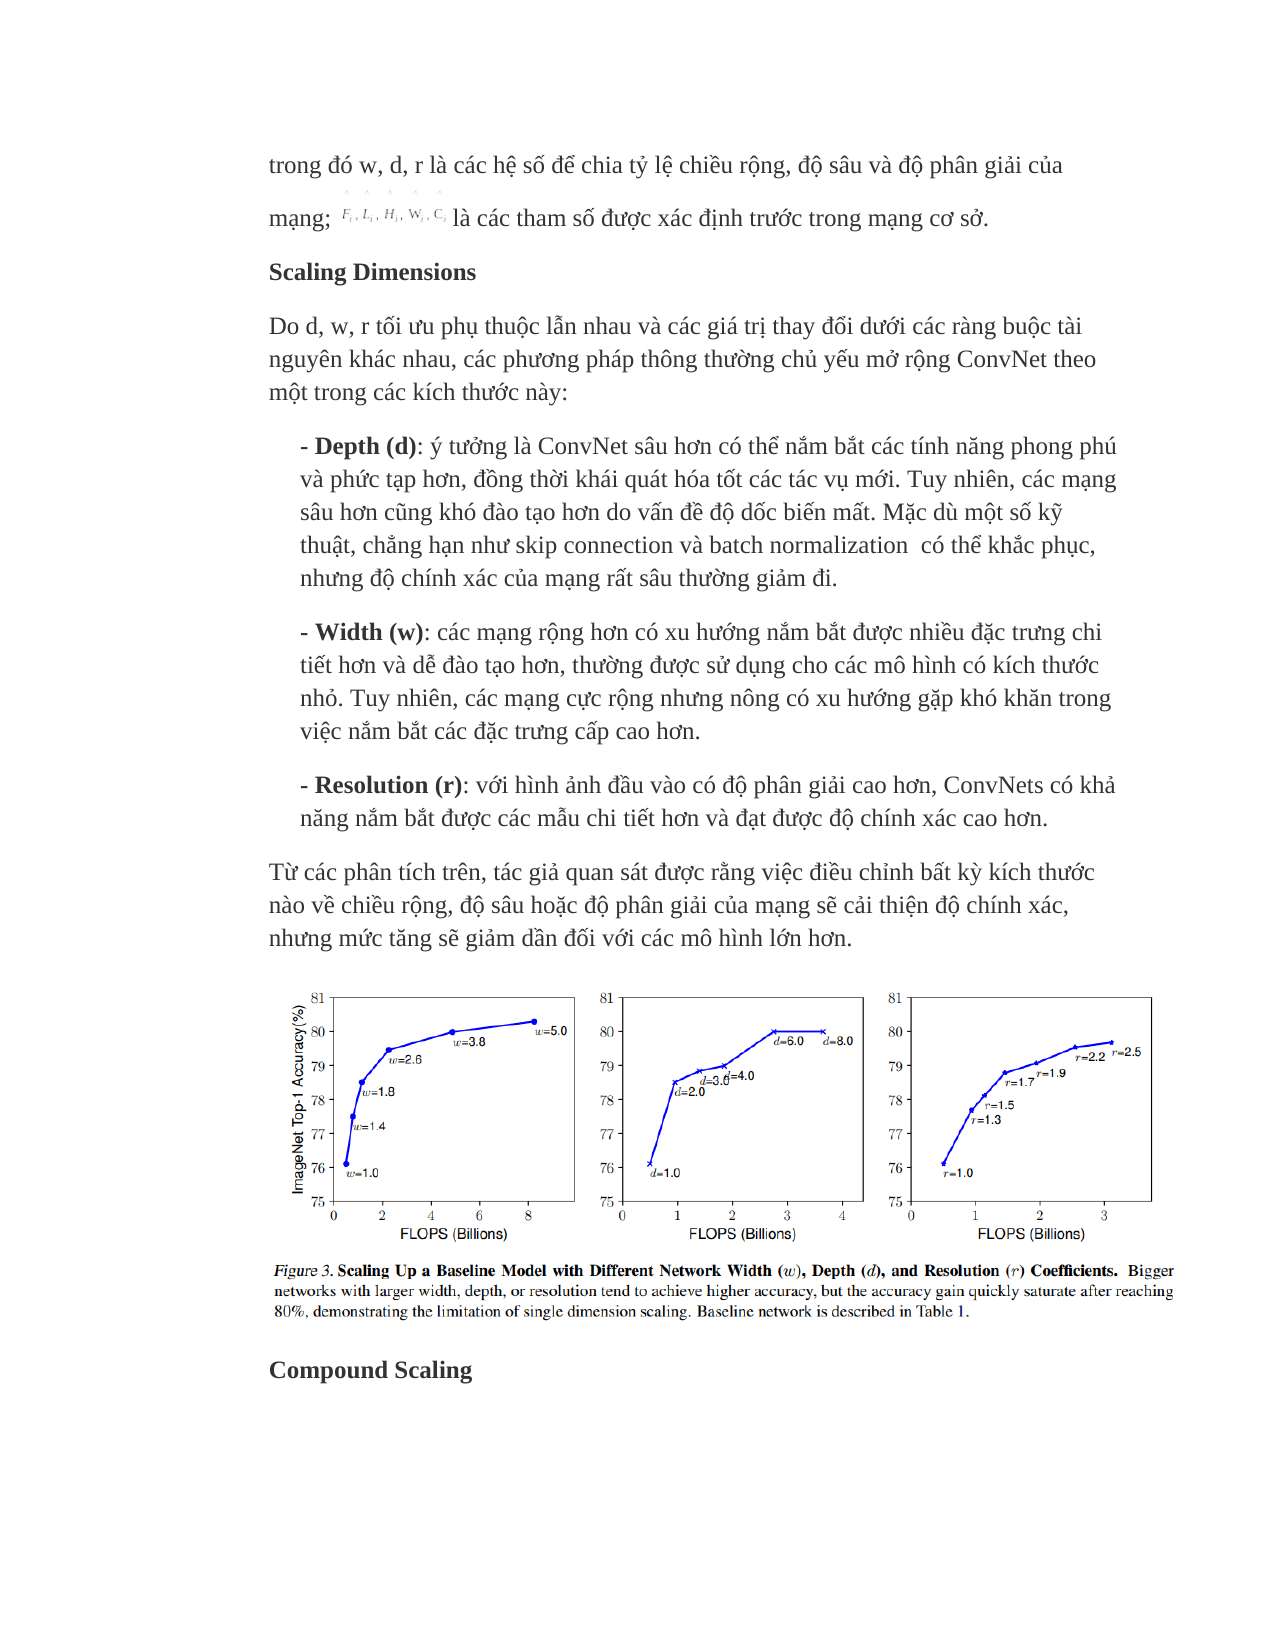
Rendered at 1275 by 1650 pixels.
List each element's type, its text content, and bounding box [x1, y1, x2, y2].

text Scaling Dimensions [269, 257, 1125, 286]
picture [268, 976, 1189, 1328]
text Từ các phân tích trên, tác giả quan sát được rằng việc điều chỉnh bất kỳ kích thước nào về chiều rộng, độ sâu hoặc độ phân giải của mạng sẽ cải thiện độ chính xác, nhưng mức tăng sẽ giảm dần đối với các mô hình lớn hơn. [269, 857, 1125, 952]
text trong đó w, d, r là các hệ số để chia tỷ lệ chiều rộng, độ sâu và độ phân giải của mạng; là các tham số được xác định trước trong mạng cơ sở. [269, 150, 1125, 232]
text - Width (w): các mạng rộng hơn có xu hướng nắm bắt được nhiều đặc trưng chi tiết hơn và dễ đào tạo hơn, thường được sử dụng cho các mô hình có kích thước nhỏ. Tuy nhiên, các mạng cực rộng nhưng nông có xu hướng gặp khó khăn trong việc nắm bắt các đặc trưng cấp cao hơn. [300, 617, 1125, 745]
text - Resolution (r): với hình ảnh đầu vào có độ phân giải cao hơn, ConvNets có khả năng nắm bắt được các mẫu chi tiết hơn và đạt được độ chính xác cao hơn. [300, 770, 1125, 832]
text - Depth (d): ý tưởng là ConvNet sâu hơn có thể nắm bắt các tính năng phong phú và phức tạp hơn, đồng thời khái quát hóa tốt các tác vụ mới. Tuy nhiên, các mạng sâu hơn cũng khó đào tạo hơn do vấn đề độ dốc biến mất. Mặc dù một số kỹ thuật, chẳng hạn như skip connection và batch normalization có thể khắc phục, nhưng độ chính xác của mạng rất sâu thường giảm đi. [300, 431, 1125, 592]
text Do d, w, r tối ưu phụ thuộc lẫn nhau và các giá trị thay đổi dưới các ràng buộc tài nguyên khác nhau, các phương pháp thông thường chủ yếu mở rộng ConvNet theo một trong các kích thước này: [269, 311, 1125, 406]
text Compound Scaling [269, 1355, 1125, 1383]
